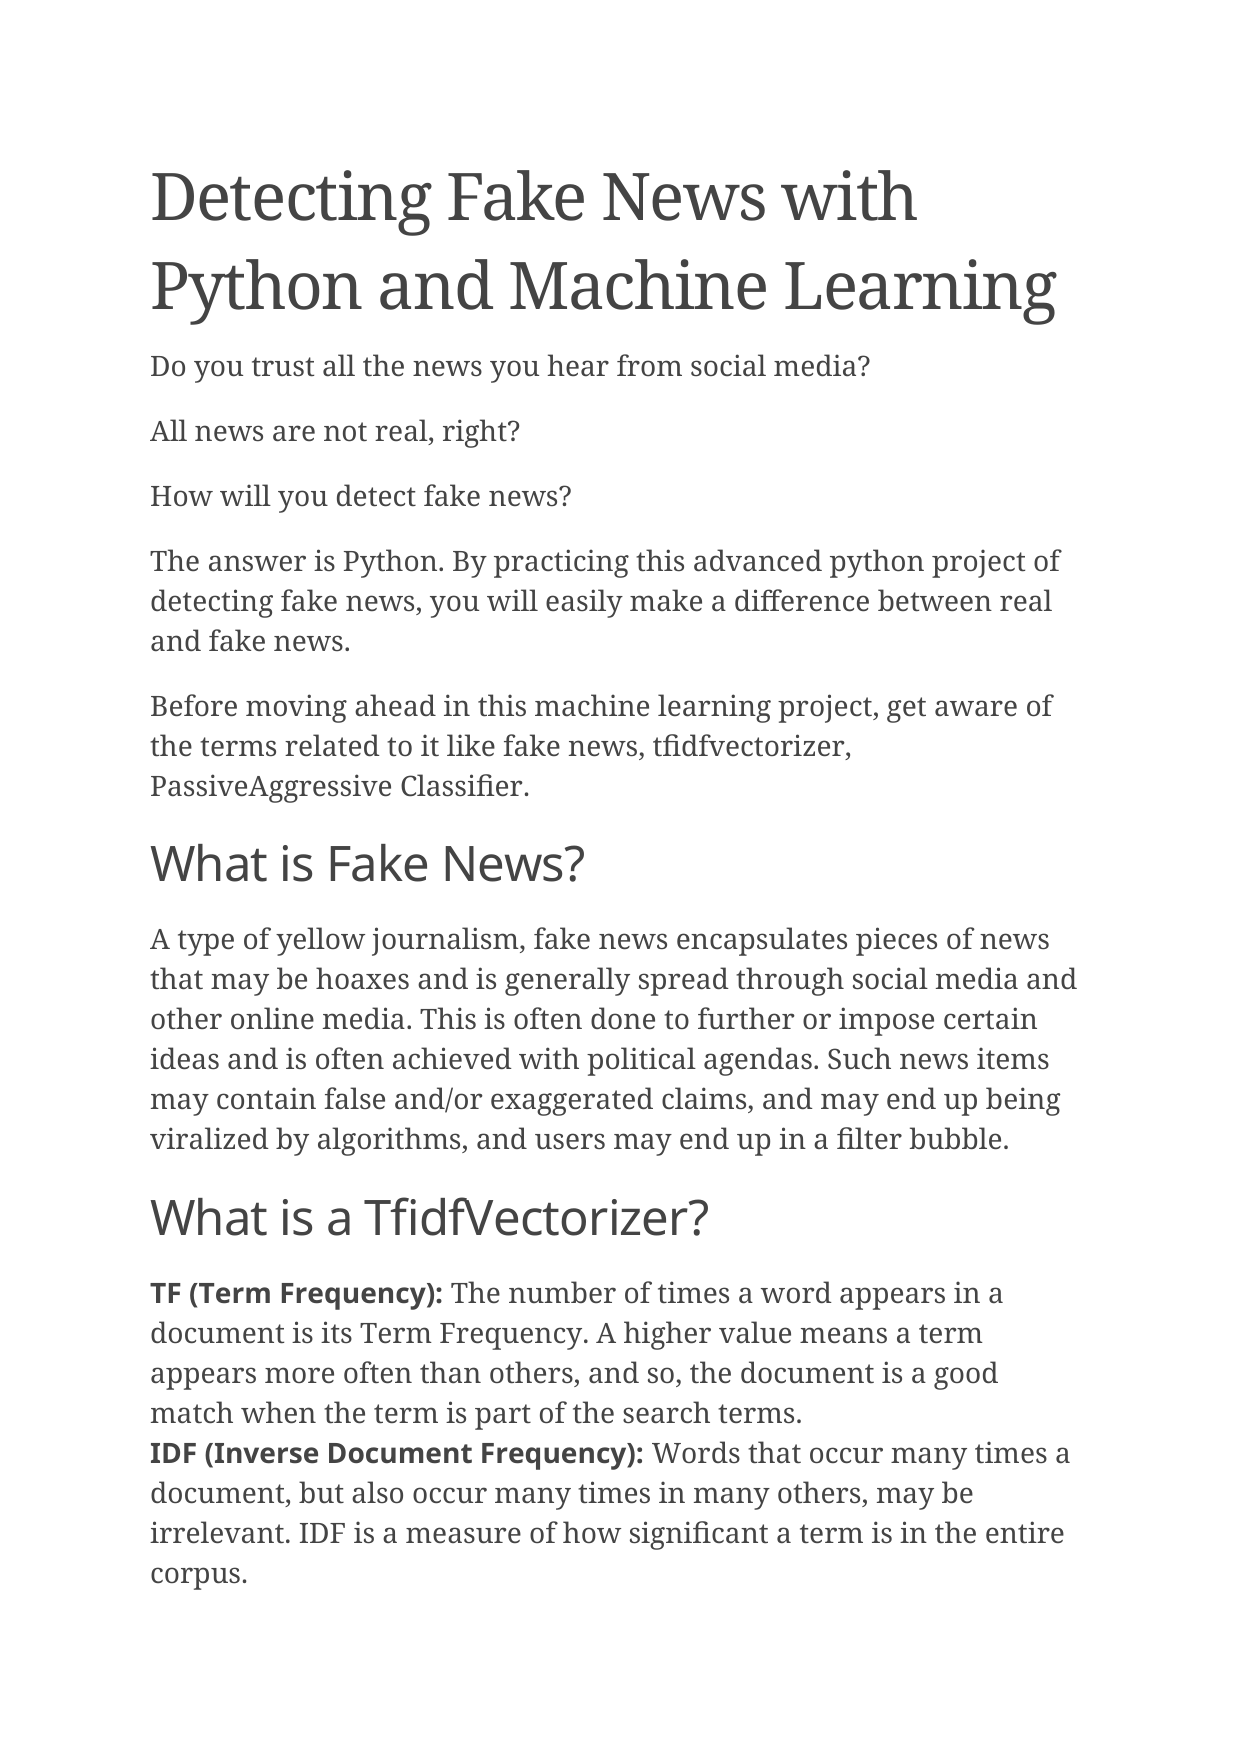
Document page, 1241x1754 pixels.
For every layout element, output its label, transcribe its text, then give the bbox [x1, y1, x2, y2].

text All news are not real, right? [150, 409, 1090, 449]
text What is a TfidfVectorizer? [150, 1183, 1090, 1249]
text A type of yellow journalism, fake news encapsulates pieces of news that may be hoaxes and is generally spread through social media and other online media. This is often done to further or impose certain ideas and is often achieved with political agendas. Such news items may contain false and/or exaggerated claims, and may end up being viralized by algorithms, and users may end up in a filter bubble. [150, 918, 1090, 1158]
text IDF (Inverse Document Frequency): Words that occur many times a document, but also occur many times in many others, may be irrelevant. IDF is a measure of how significant a term is in the entire corpus. [150, 1431, 1090, 1591]
text Do you trust all the news you hear from social media? [150, 344, 1090, 384]
text Detecting Fake News with Python and Machine Learning [150, 150, 1090, 329]
text TF (Term Frequency): The number of times a word appears in a document is its Term Frequency. A higher value means a term appears more often than others, and so, the document is a good match when the term is part of the search terms. [150, 1271, 1090, 1431]
text Before moving ahead in this machine learning project, get aware of the terms related to it like fake news, tfidfvectorizer, PassiveAggressive Classifier. [150, 684, 1090, 804]
text How will you detect fake news? [150, 474, 1090, 514]
text The answer is Python. By practicing this advanced python project of detecting fake news, you will easily make a difference between real and fake news. [150, 539, 1090, 659]
text What is Fake News? [150, 829, 1090, 896]
